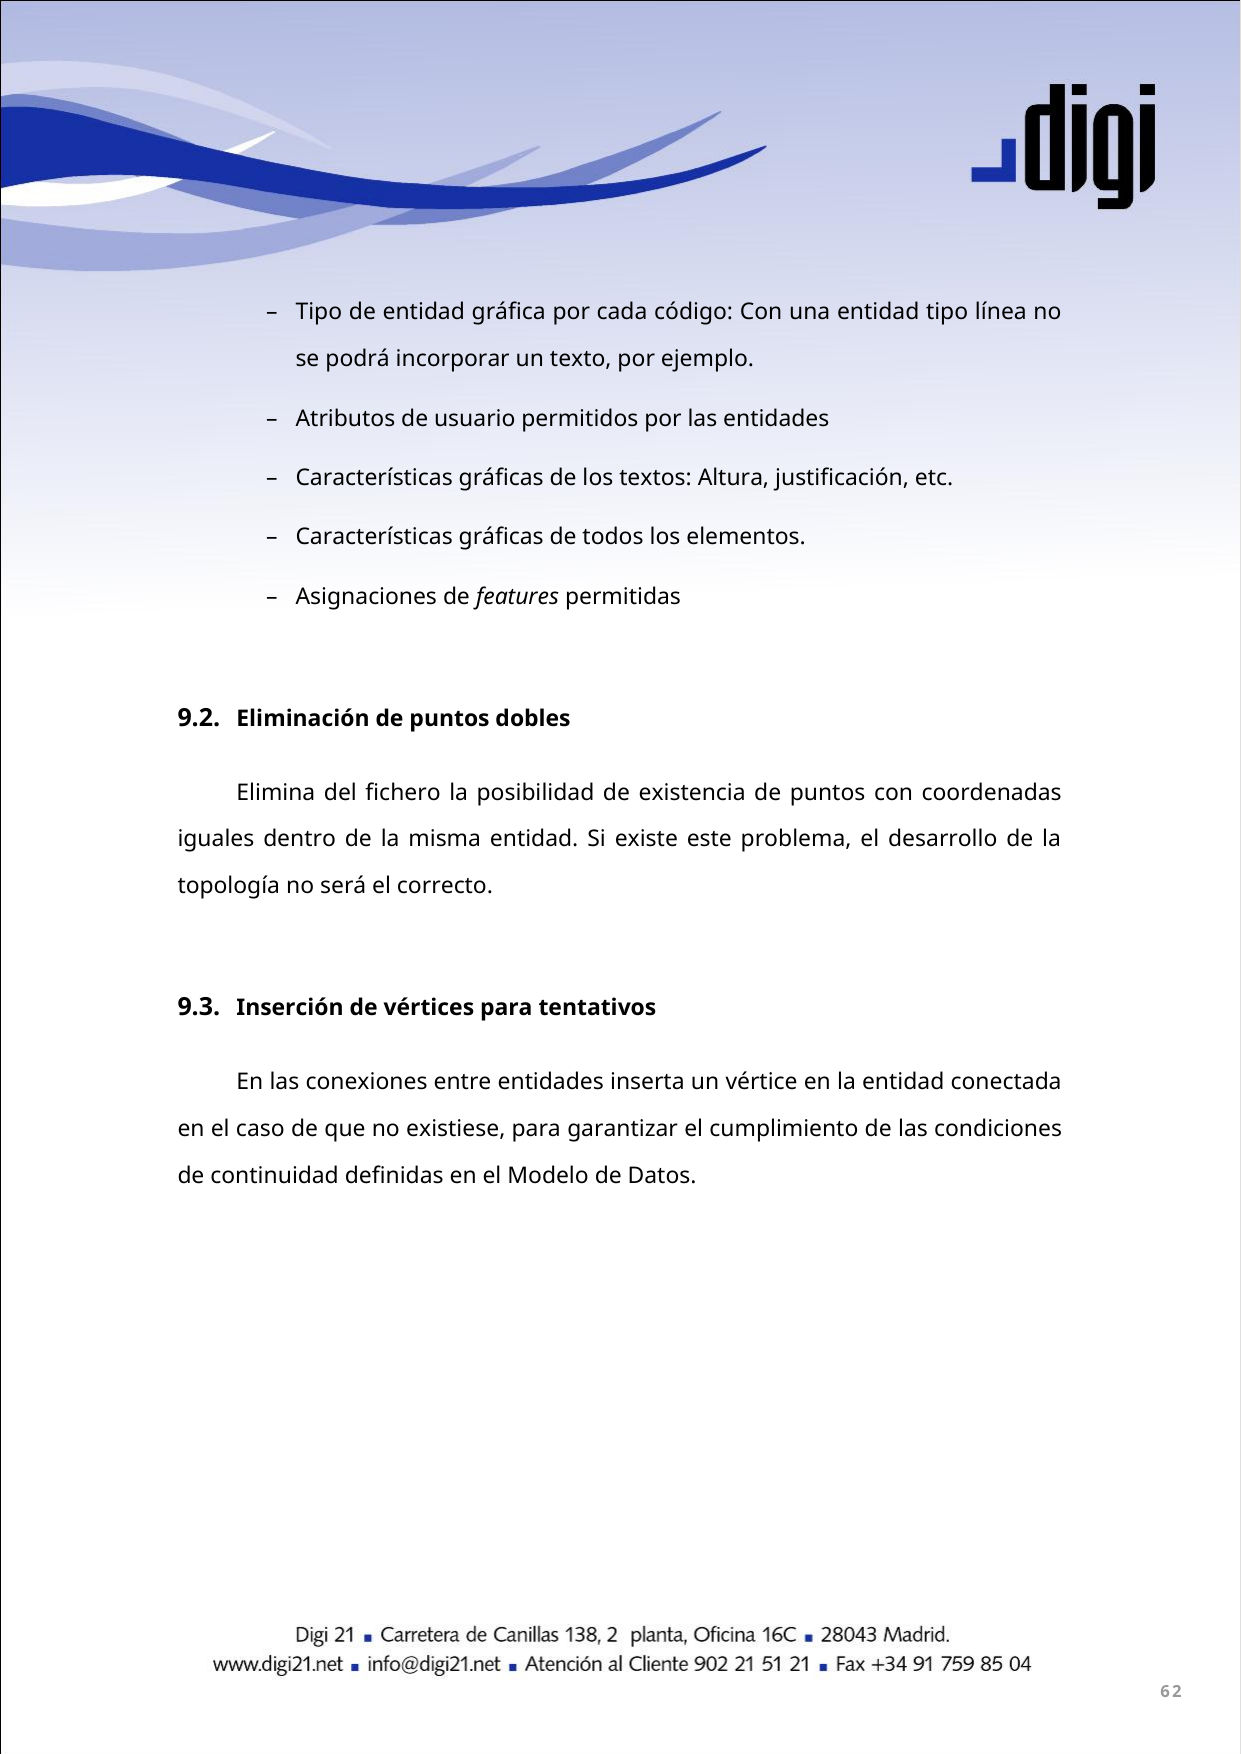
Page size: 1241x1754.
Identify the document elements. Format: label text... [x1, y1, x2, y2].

text Asignaciones de features permitidas [266, 580, 1063, 611]
subtitle Inserción de vértices para tentativos [177, 989, 1063, 1023]
text Características gráficas de los textos: Altura, justificación, etc. [266, 461, 1063, 492]
text Atributos de usuario permitidos por las entidades [266, 402, 1063, 433]
picture [0, 0, 1241, 1754]
text En las conexiones entre entidades inserta un vértice en la entidad conectada en el caso de que no existiese, para garantizar el cumplimiento de las condiciones de continuidad definidas en el Modelo de Datos. [177, 1065, 1063, 1190]
text Elimina del fichero la posibilidad de existencia de puntos con coordenadas iguales dentro de la misma entidad. Si existe este problema, el desarrollo de la topología no será el correcto. [177, 776, 1063, 901]
text Características gráficas de todos los elementos. [266, 520, 1063, 552]
subtitle Eliminación de puntos dobles [177, 699, 1063, 733]
text Tipo de entidad gráfica por cada código: Con una entidad tipo línea no se podrá incorporar un texto, por ejemplo. [266, 295, 1063, 373]
